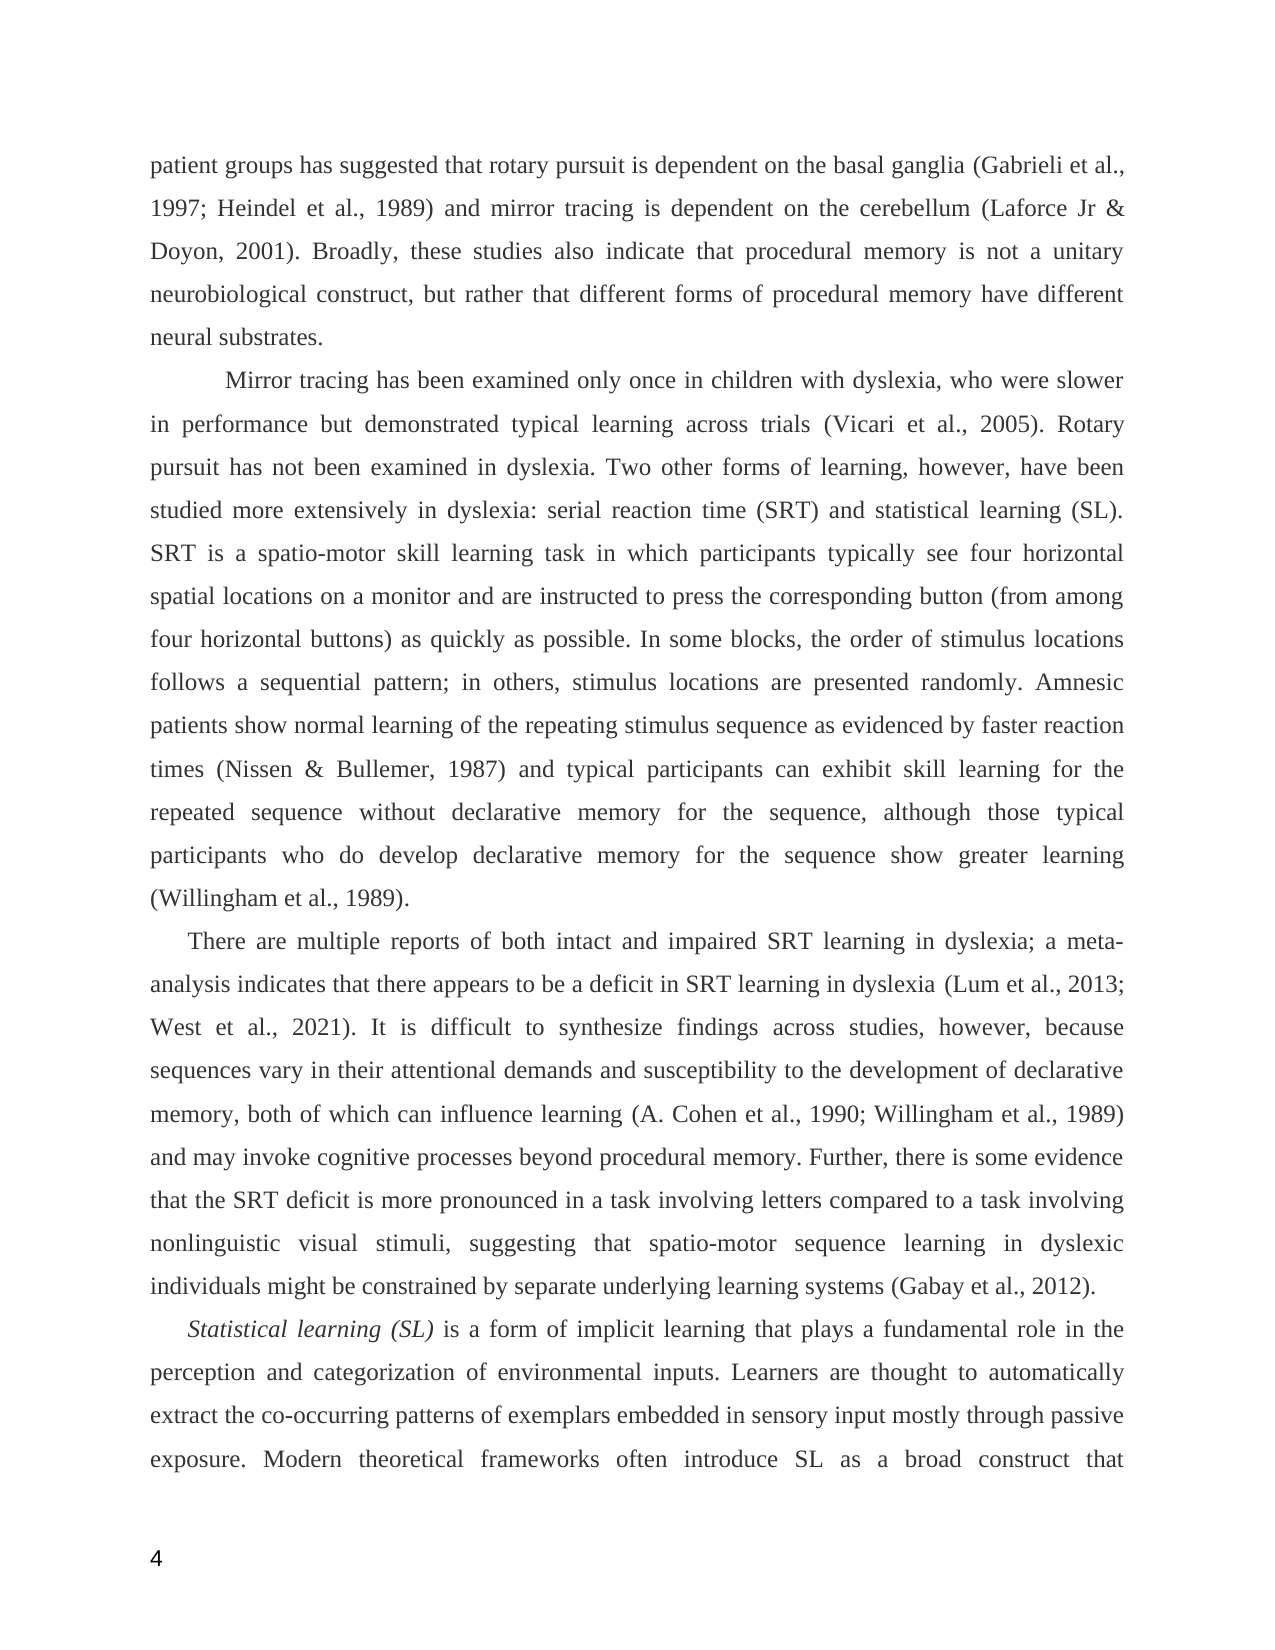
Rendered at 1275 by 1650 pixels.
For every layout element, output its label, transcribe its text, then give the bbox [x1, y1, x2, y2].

text Mirror tracing has been examined only once in children with dyslexia, who were slower in performance but demonstrated typical learning across trials (Vicari et al., 2005). Rotary pursuit has not been examined in dyslexia. Two other forms of learning, however, have been studied more extensively in dyslexia: serial reaction time (SRT) and statistical learning (SL). SRT is a spatio-motor skill learning task in which participants typically see four horizontal spatial locations on a monitor and are instructed to press the corresponding button (from among four horizontal buttons) as quickly as possible. In some blocks, the order of stimulus locations follows a sequential pattern; in others, stimulus locations are presented randomly. Amnesic patients show normal learning of the repeating stimulus sequence as evidenced by faster reaction times (Nissen & Bullemer, 1987) and typical participants can exhibit skill learning for the repeated sequence without declarative memory for the sequence, although those typical participants who do develop declarative memory for the sequence show greater learning (Willingham et al., 1989). [150, 366, 1125, 912]
text There are multiple reports of both intact and impaired SRT learning in dyslexia; a meta-analysis indicates that there appears to be a deficit in SRT learning in dyslexia (Lum et al., 2013; West et al., 2021). It is difficult to synthesize findings across studies, however, because sequences vary in their attentional demands and susceptibility to the development of declarative memory, both of which can influence learning (A. Cohen et al., 1990; Willingham et al., 1989) and may invoke cognitive processes beyond procedural memory. Further, there is some evidence that the SRT deficit is more pronounced in a task involving letters compared to a task involving nonlinguistic visual stimuli, suggesting that spatio-motor sequence learning in dyslexic individuals might be constrained by separate underlying learning systems (Gabay et al., 2012). [150, 926, 1125, 1300]
